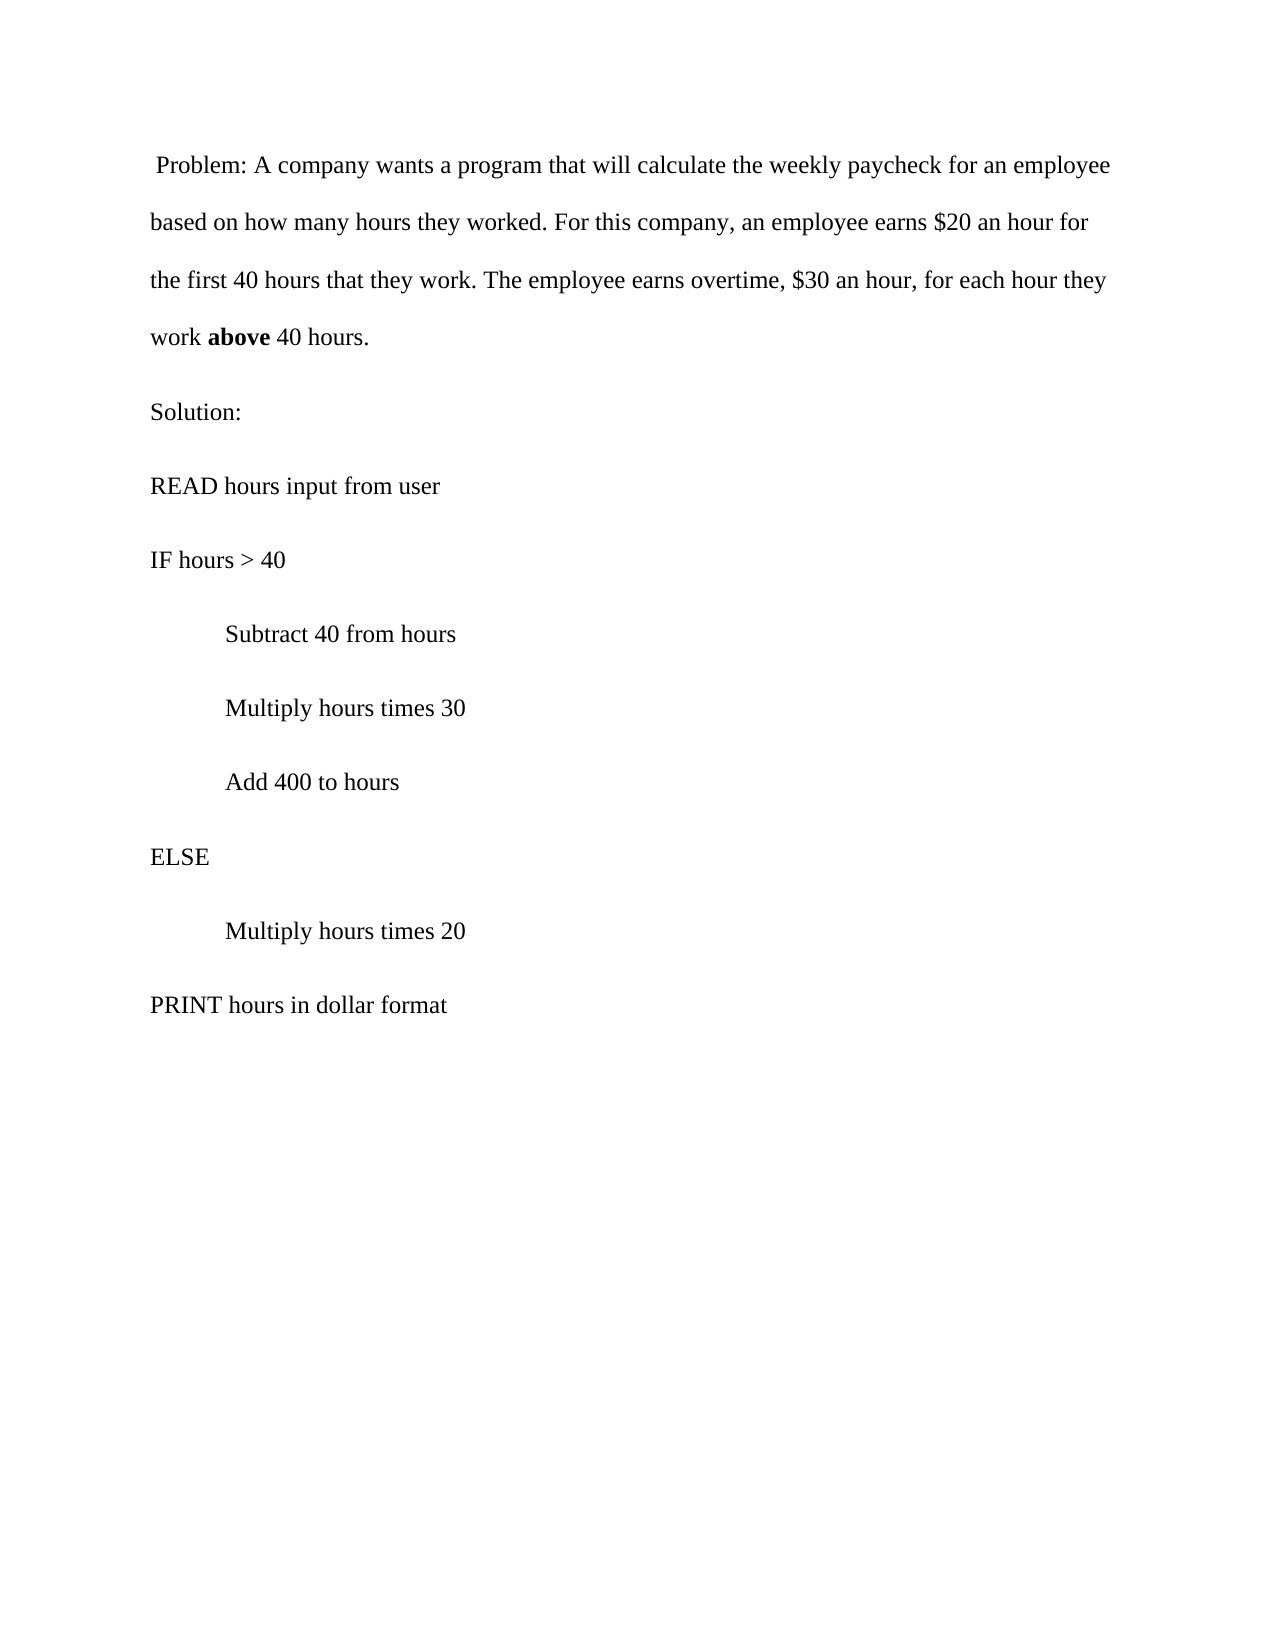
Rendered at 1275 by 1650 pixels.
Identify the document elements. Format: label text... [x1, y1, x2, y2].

text PRINT hours in dollar format [150, 990, 1125, 1019]
text Subtract 40 from hours [150, 619, 1125, 648]
text Problem: A company wants a program that will calculate the weekly paycheck for an employee based on how many hours they worked. For this company, an employee earns $20 an hour for the first 40 hours that they work. The employee earns overtime, $30 an hour, for each hour they work above 40 hours. [150, 150, 1125, 351]
text READ hours input from user [150, 471, 1125, 499]
text Add 400 to hours [150, 767, 1125, 796]
text ELSE [150, 842, 1125, 870]
text Multiply hours times 20 [150, 916, 1125, 944]
text Solution: [150, 397, 1125, 425]
text IF hours > 40 [150, 545, 1125, 574]
text Multiply hours times 30 [150, 693, 1125, 722]
